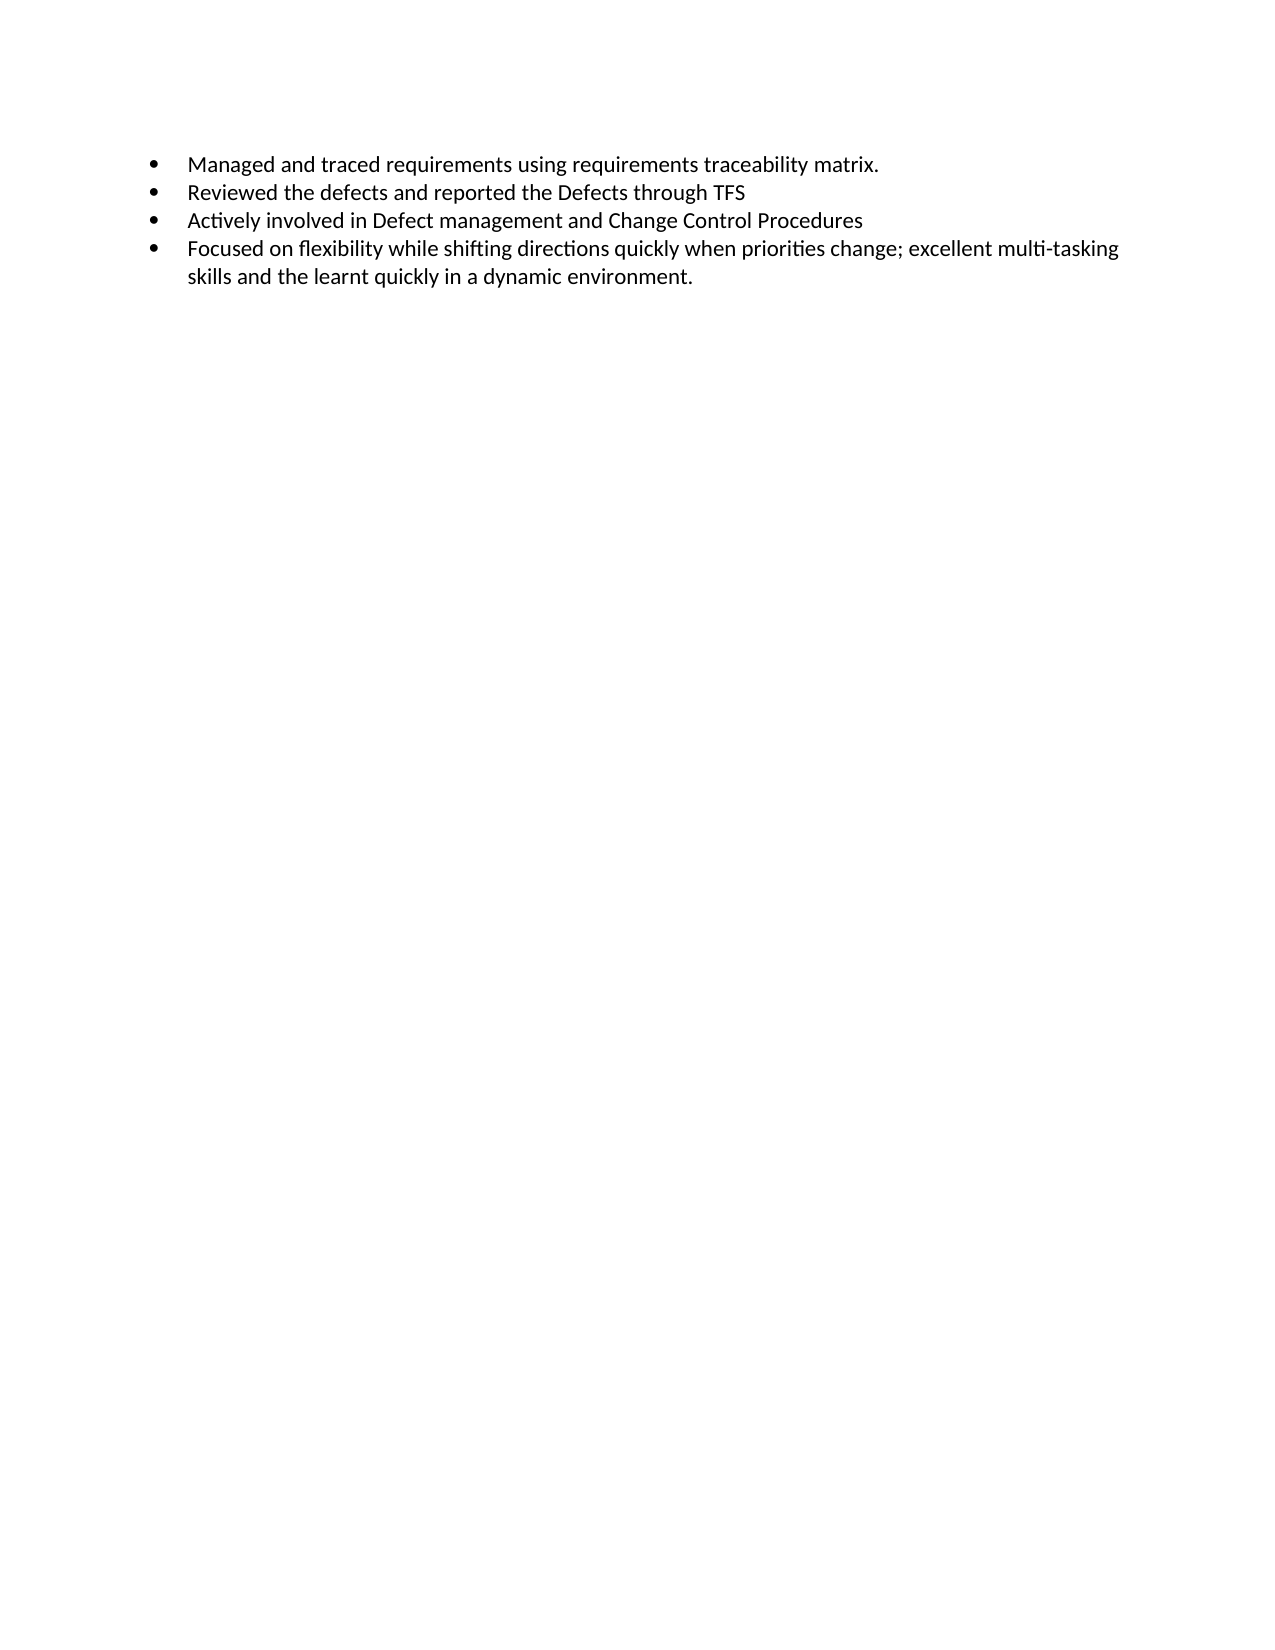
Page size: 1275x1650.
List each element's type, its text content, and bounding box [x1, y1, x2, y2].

list Reviewed the defects and reported the Defects through TFS [150, 178, 1167, 206]
list Focused on flexibility while shifting directions quickly when priorities change; excellent multi-tasking skills and the learnt quickly in a dynamic environment. [150, 234, 1126, 291]
list Managed and traced requirements using requirements traceability matrix. [150, 150, 1167, 178]
list Actively involved in Defect management and Change Control Procedures [150, 206, 1167, 234]
